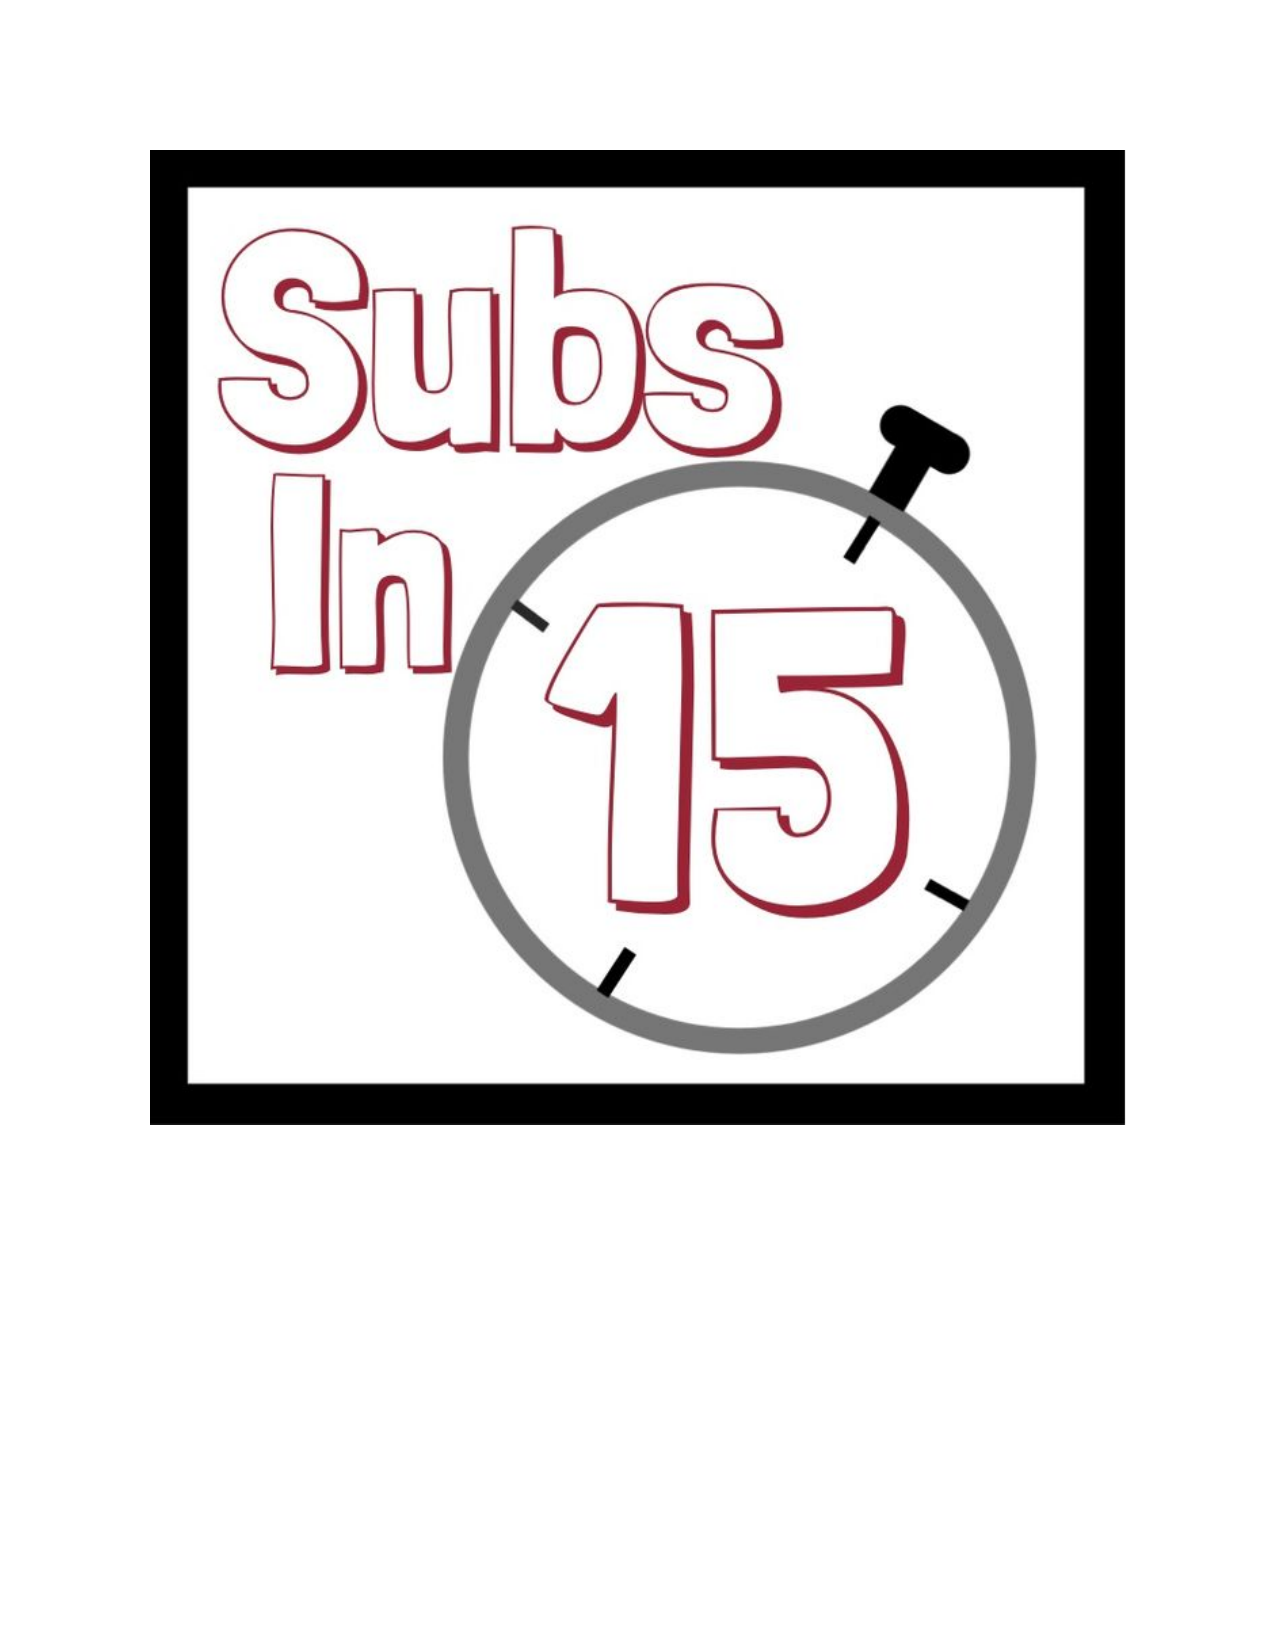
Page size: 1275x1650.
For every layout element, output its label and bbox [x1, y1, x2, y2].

picture [150, 150, 1125, 1125]
